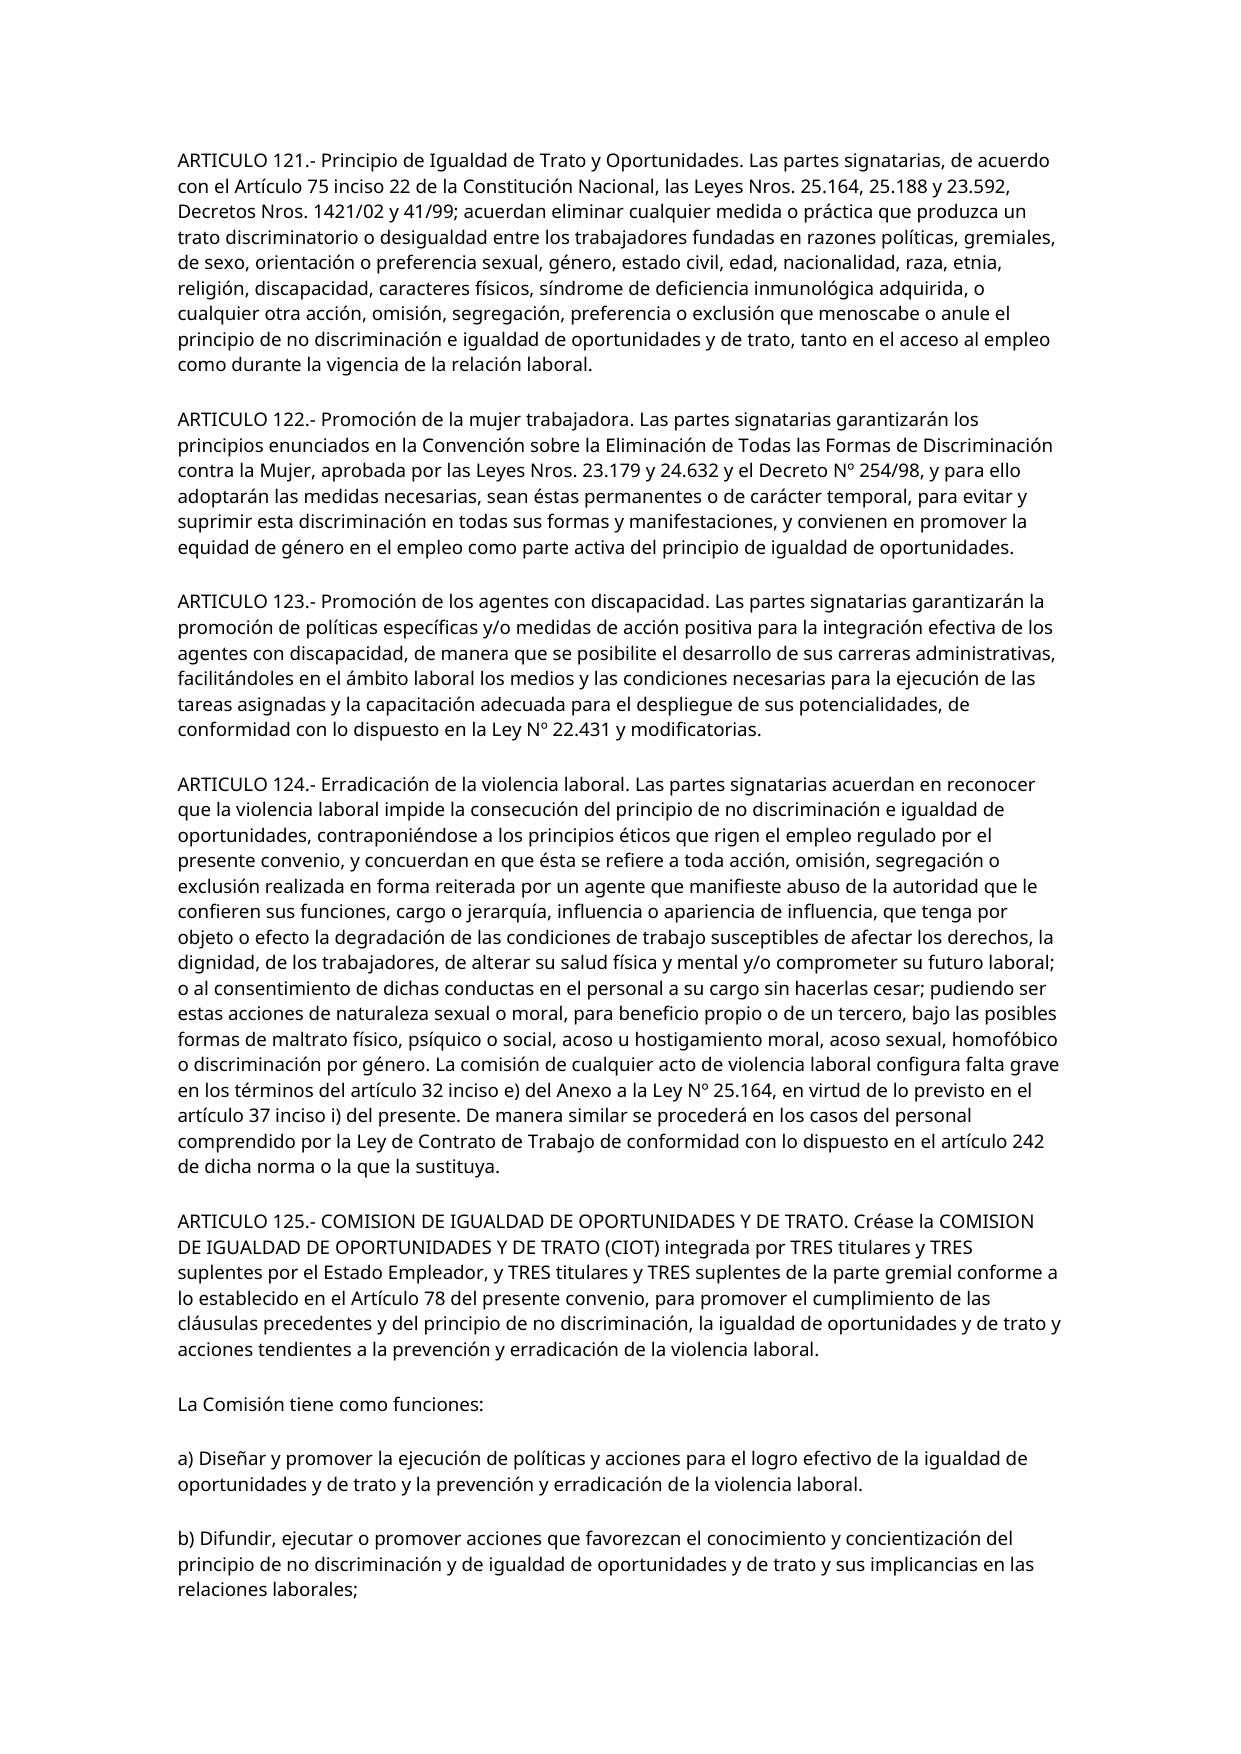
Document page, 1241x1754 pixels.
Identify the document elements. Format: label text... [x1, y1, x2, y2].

text a) Diseñar y promover la ejecución de políticas y acciones para el logro efectivo de la igualdad de oportunidades y de trato y la prevención y erradicación de la violencia laboral. [177, 1446, 1063, 1497]
text ARTICULO 123.- Promoción de los agentes con discapacidad. Las partes signatarias garantizarán la promoción de políticas específicas y/o medidas de acción positiva para la integración efectiva de los agentes con discapacidad, de manera que se posibilite el desarrollo de sus carreras administrativas, facilitándoles en el ámbito laboral los medios y las condiciones necesarias para la ejecución de las tareas asignadas y la capacitación adecuada para el despliegue de sus potencialidades, de conformidad con lo dispuesto en la Ley Nº 22.431 y modificatorias. [177, 589, 1063, 742]
text ARTICULO 121.- Principio de Igualdad de Trato y Oportunidades. Las partes signatarias, de acuerdo con el Artículo 75 inciso 22 de la Constitución Nacional, las Leyes Nros. 25.164, 25.188 y 23.592, Decretos Nros. 1421/02 y 41/99; acuerdan eliminar cualquier medida o práctica que produzca un trato discriminatorio o desigualdad entre los trabajadores fundadas en razones políticas, gremiales, de sexo, orientación o preferencia sexual, género, estado civil, edad, nacionalidad, raza, etnia, religión, discapacidad, caracteres físicos, síndrome de deficiencia inmunológica adquirida, o cualquier otra acción, omisión, segregación, preferencia o exclusión que menoscabe o anule el principio de no discriminación e igualdad de oportunidades y de trato, tanto en el acceso al empleo como durante la vigencia de la relación laboral. [177, 148, 1063, 377]
text ARTICULO 124.- Erradicación de la violencia laboral. Las partes signatarias acuerdan en reconocer que la violencia laboral impide la consecución del principio de no discriminación e igualdad de oportunidades, contraponiéndose a los principios éticos que rigen el empleo regulado por el presente convenio, y concuerdan en que ésta se refiere a toda acción, omisión, segregación o exclusión realizada en forma reiterada por un agente que manifieste abuso de la autoridad que le confieren sus funciones, cargo o jerarquía, influencia o apariencia de influencia, que tenga por objeto o efecto la degradación de las condiciones de trabajo susceptibles de afectar los derechos, la dignidad, de los trabajadores, de alterar su salud física y mental y/o comprometer su futuro laboral; o al consentimiento de dichas conductas en el personal a su cargo sin hacerlas cesar; pudiendo ser estas acciones de naturaleza sexual o moral, para beneficio propio o de un tercero, bajo las posibles formas de maltrato físico, psíquico o social, acoso u hostigamiento moral, acoso sexual, homofóbico o discriminación por género. La comisión de cualquier acto de violencia laboral configura falta grave en los términos del artículo 32 inciso e) del Anexo a la Ley Nº 25.164, en virtud de lo previsto en el artículo 37 inciso i) del presente. De manera similar se procederá en los casos del personal comprendido por la Ley de Contrato de Trabajo de conformidad con lo dispuesto en el artículo 242 de dicha norma o la que la sustituya. [177, 771, 1063, 1179]
text b) Difundir, ejecutar o promover acciones que favorezcan el conocimiento y concientización del principio de no discriminación y de igualdad de oportunidades y de trato y sus implicancias en las relaciones laborales; [177, 1526, 1063, 1602]
text ARTICULO 125.- COMISION DE IGUALDAD DE OPORTUNIDADES Y DE TRATO. Créase la COMISION DE IGUALDAD DE OPORTUNIDADES Y DE TRATO (CIOT) integrada por TRES titulares y TRES suplentes por el Estado Empleador, y TRES titulares y TRES suplentes de la parte gremial conforme a lo establecido en el Artículo 78 del presente convenio, para promover el cumplimiento de las cláusulas precedentes y del principio de no discriminación, la igualdad de oportunidades y de trato y acciones tendientes a la prevención y erradicación de la violencia laboral. [177, 1208, 1063, 1362]
text La Comisión tiene como funciones: [177, 1391, 1063, 1416]
text ARTICULO 122.- Promoción de la mujer trabajadora. Las partes signatarias garantizarán los principios enunciados en la Convención sobre la Eliminación de Todas las Formas de Discriminación contra la Mujer, aprobada por las Leyes Nros. 23.179 y 24.632 y el Decreto Nº 254/98, y para ello adoptarán las medidas necesarias, sean éstas permanentes o de carácter temporal, para evitar y suprimir esta discriminación en todas sus formas y manifestaciones, y convienen en promover la equidad de género en el empleo como parte activa del principio de igualdad de oportunidades. [177, 406, 1063, 559]
